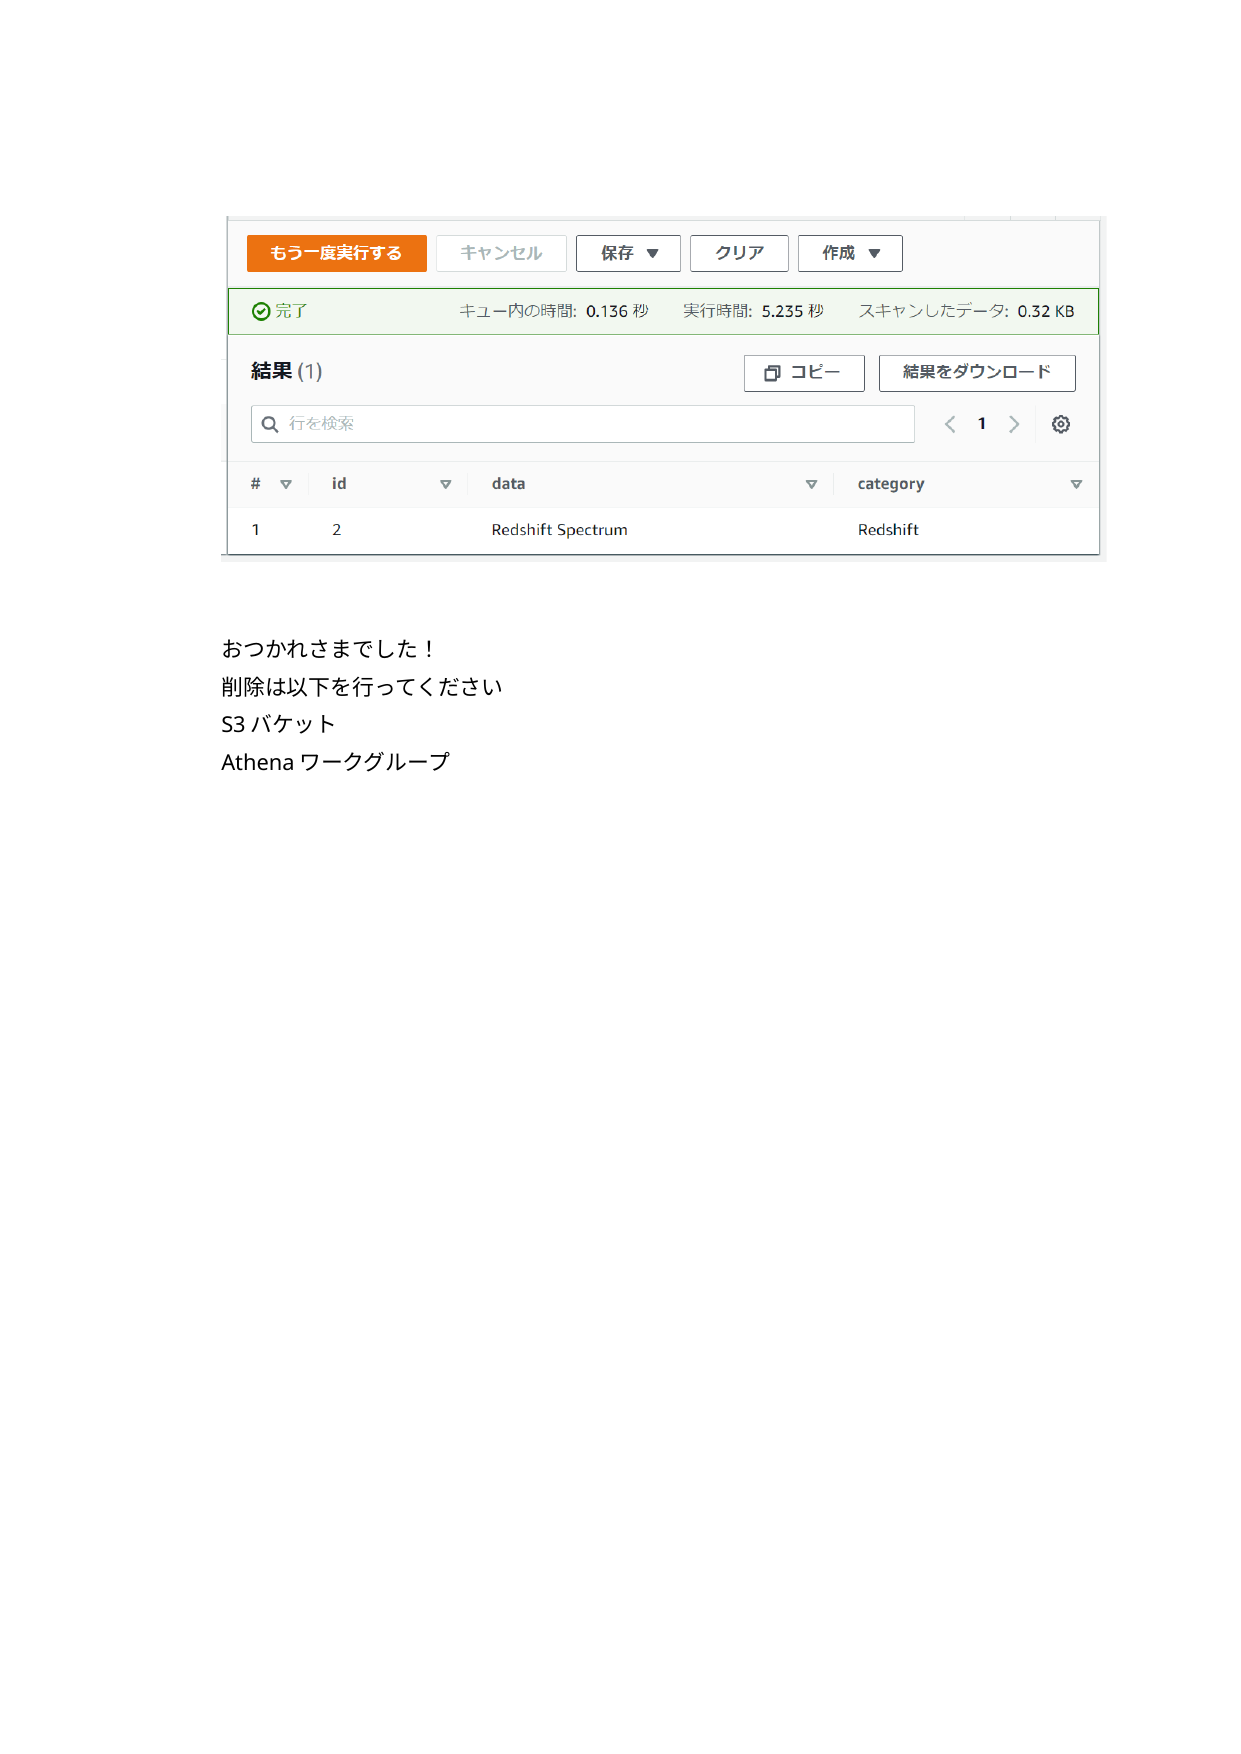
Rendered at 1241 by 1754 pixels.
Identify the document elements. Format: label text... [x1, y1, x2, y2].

list S3バケット [221, 704, 1063, 742]
list Athenaワークグループ [221, 742, 1063, 779]
list おつかれさまでした！ [221, 629, 1063, 667]
picture [221, 216, 1107, 562]
list 削除は以下を行ってください [221, 667, 1063, 704]
